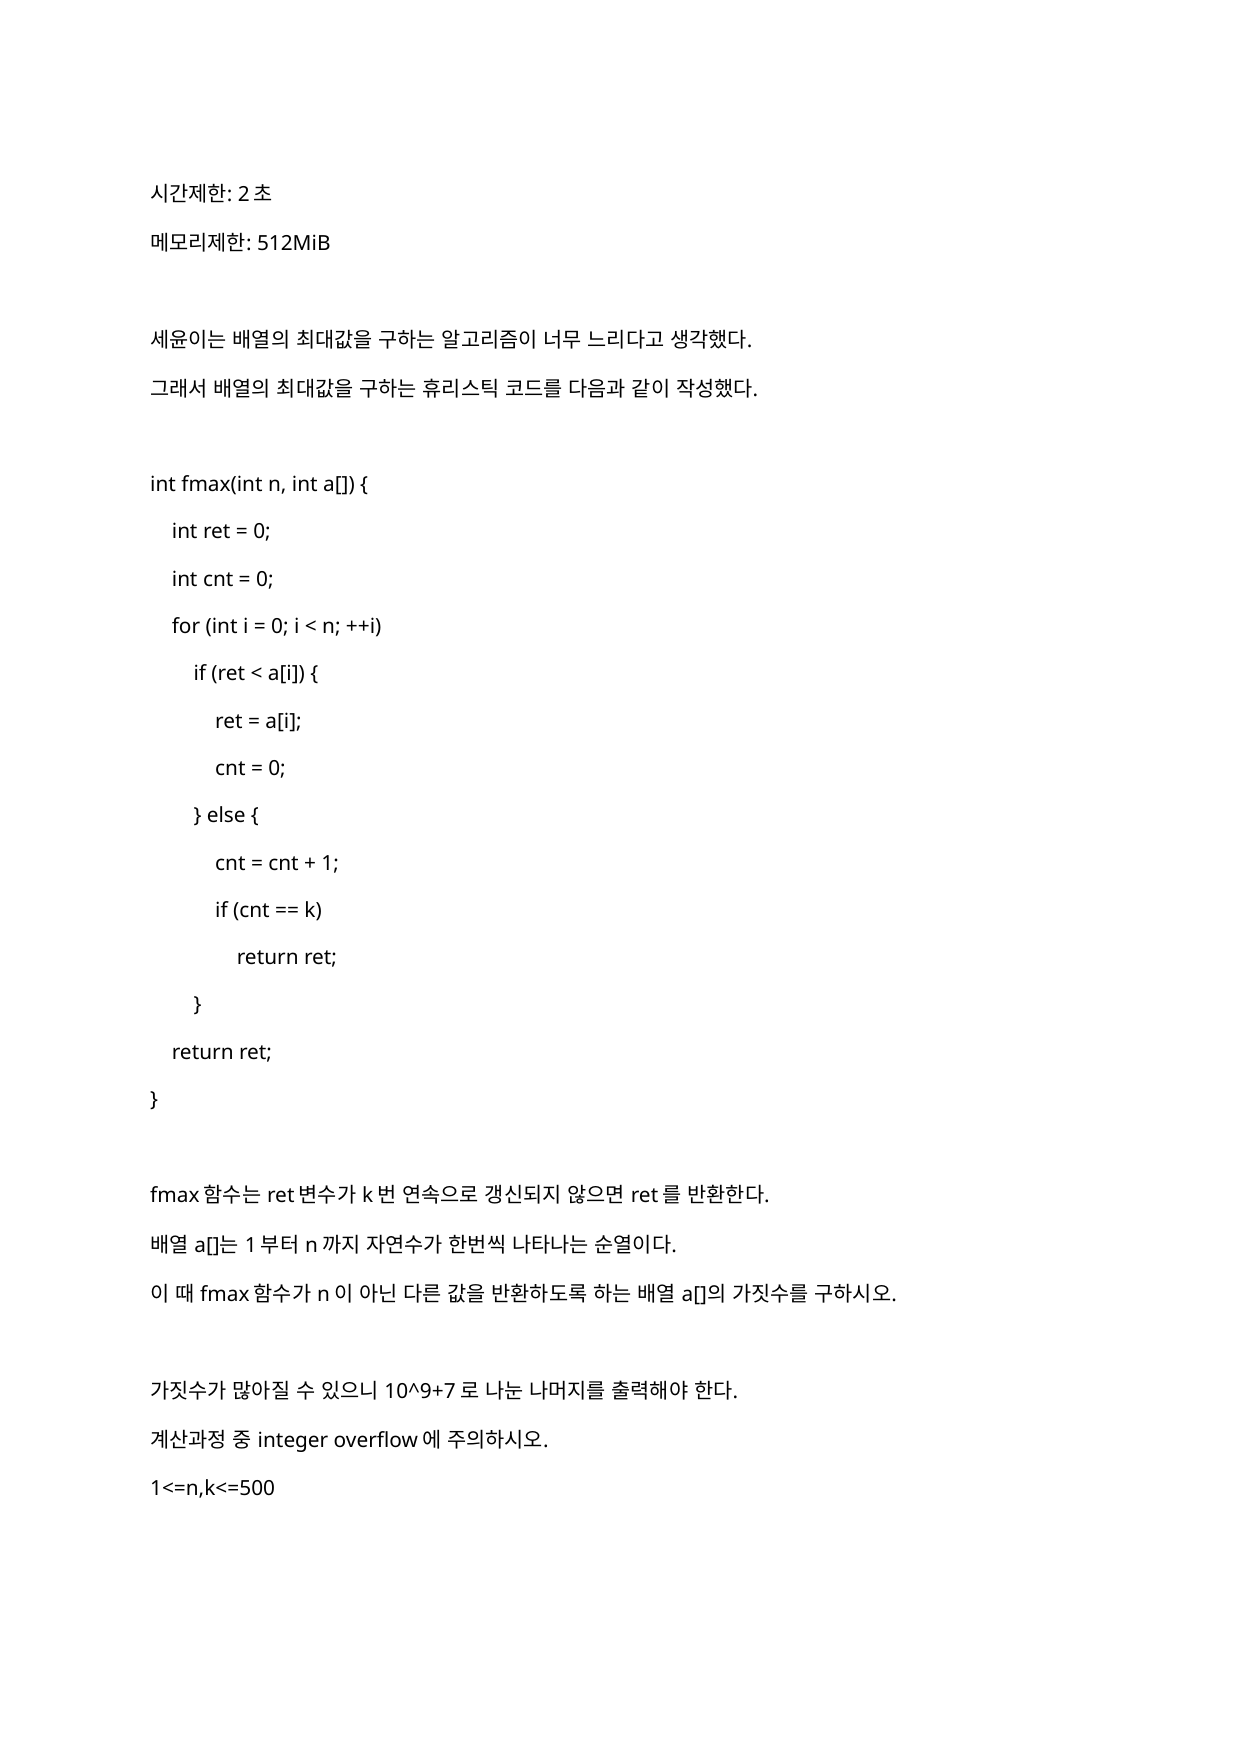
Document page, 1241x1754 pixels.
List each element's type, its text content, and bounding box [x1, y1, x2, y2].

text for (int i = 0; i < n; ++i) [150, 611, 1090, 639]
text return ret; [150, 1037, 1090, 1065]
text cnt = 0; [150, 753, 1090, 781]
text cnt = cnt + 1; [150, 848, 1090, 876]
text if (ret < a[i]) { [150, 658, 1090, 687]
text } [150, 1084, 1090, 1112]
text 1<=n,k<=500 [150, 1473, 1090, 1501]
text 그래서 배열의 최대값을 구하는 휴리스틱 코드를 다음과 같이 작성했다. [150, 373, 1090, 403]
text int cnt = 0; [150, 564, 1090, 592]
text 메모리제한: 512MiB [150, 227, 1090, 257]
text fmax함수는 ret변수가 k번 연속으로 갱신되지 않으면 ret를 반환한다. [150, 1179, 1090, 1209]
text 가짓수가 많아질 수 있으니 10^9+7로 나눈 나머지를 출력해야 한다. [150, 1374, 1090, 1404]
text int fmax(int n, int a[]) { [150, 469, 1090, 498]
text 시간제한: 2초 [150, 177, 1090, 207]
text int ret = 0; [150, 517, 1090, 545]
text return ret; [150, 942, 1090, 971]
text ret = a[i]; [150, 706, 1090, 734]
text 이 때 fmax함수가 n이 아닌 다른 값을 반환하도록 하는 배열 a[]의 가짓수를 구하시오. [150, 1277, 1090, 1308]
text } [150, 989, 1090, 1018]
text 세윤이는 배열의 최대값을 구하는 알고리즘이 너무 느리다고 생각했다. [150, 323, 1090, 353]
text } else { [150, 800, 1090, 829]
text if (cnt == k) [150, 895, 1090, 923]
text 배열 a[]는 1부터 n까지 자연수가 한번씩 나타나는 순열이다. [150, 1228, 1090, 1258]
text 계산과정 중 integer overflow에 주의하시오. [150, 1423, 1090, 1454]
